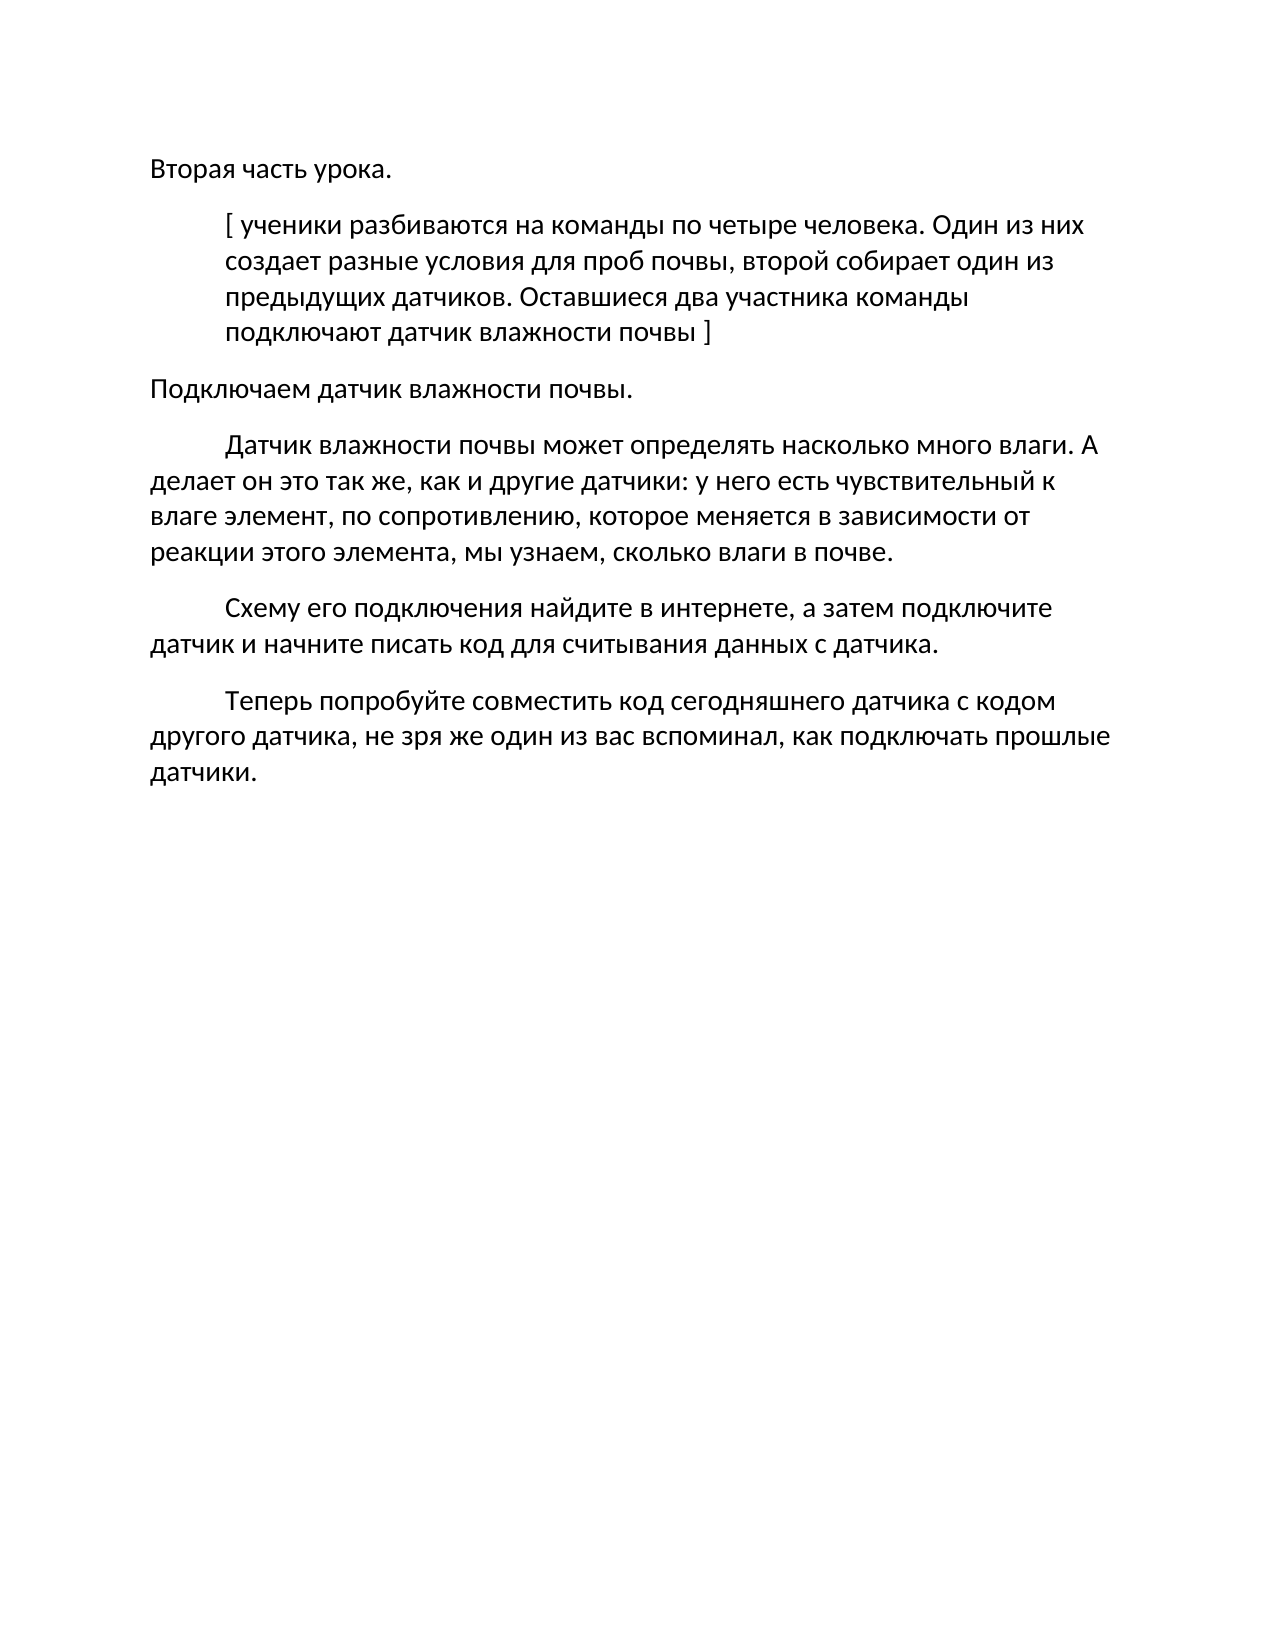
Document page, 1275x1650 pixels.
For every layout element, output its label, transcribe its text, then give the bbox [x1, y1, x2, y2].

text Теперь попробуйте совместить код сегодняшнего датчика с кодом другого датчика, не зря же один из вас вспоминал, как подключать прошлые датчики. [150, 682, 1125, 788]
text Вторая часть урока. [150, 150, 1125, 186]
text [ ученики разбиваются на команды по четыре человека. Один из них создает разные условия для проб почвы, второй собирает один из предыдущих датчиков. Оставшиеся два участника команды подключают датчик влажности почвы ] [225, 206, 1125, 349]
text Подключаем датчик влажности почвы. [150, 370, 1125, 405]
text Схему его подключения найдите в интернете, а затем подключите датчик и начните писать код для считывания данных с датчика. [150, 589, 1125, 661]
text Датчик влажности почвы может определять насколько много влаги. А делает он это так же, как и другие датчики: у него есть чувствительный к влаге элемент, по сопротивлению, которое меняется в зависимости от реакции этого элемента, мы узнаем, сколько влаги в почве. [150, 426, 1125, 569]
